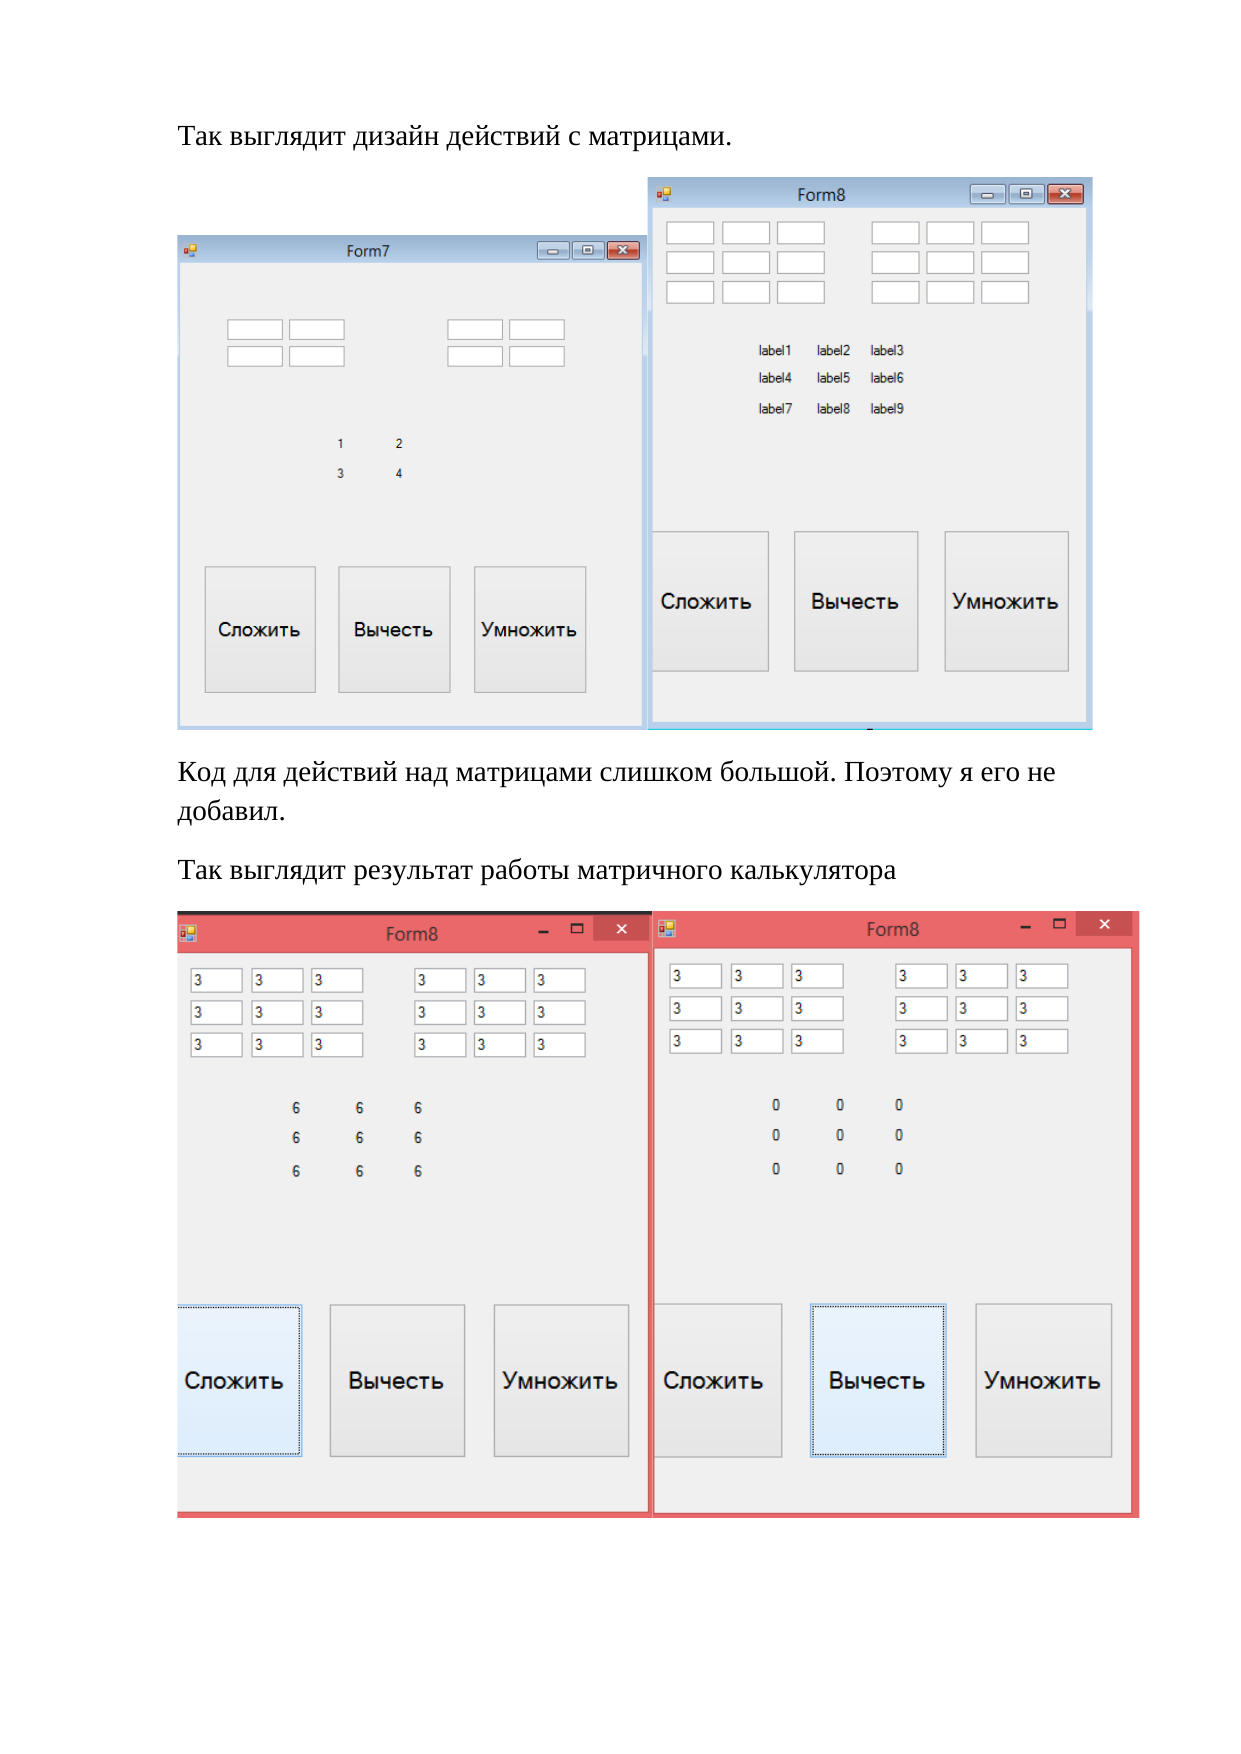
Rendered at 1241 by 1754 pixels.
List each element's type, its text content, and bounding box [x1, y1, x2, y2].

picture [177, 911, 1140, 1518]
picture [177, 177, 1093, 730]
text Так выглядит дизайн действий с матрицами. [177, 118, 1152, 152]
text Код для действий над матрицами слишком большой. Поэтому я его не добавил. [177, 754, 1152, 826]
text Так выглядит результат работы матричного калькулятора [177, 852, 1152, 886]
